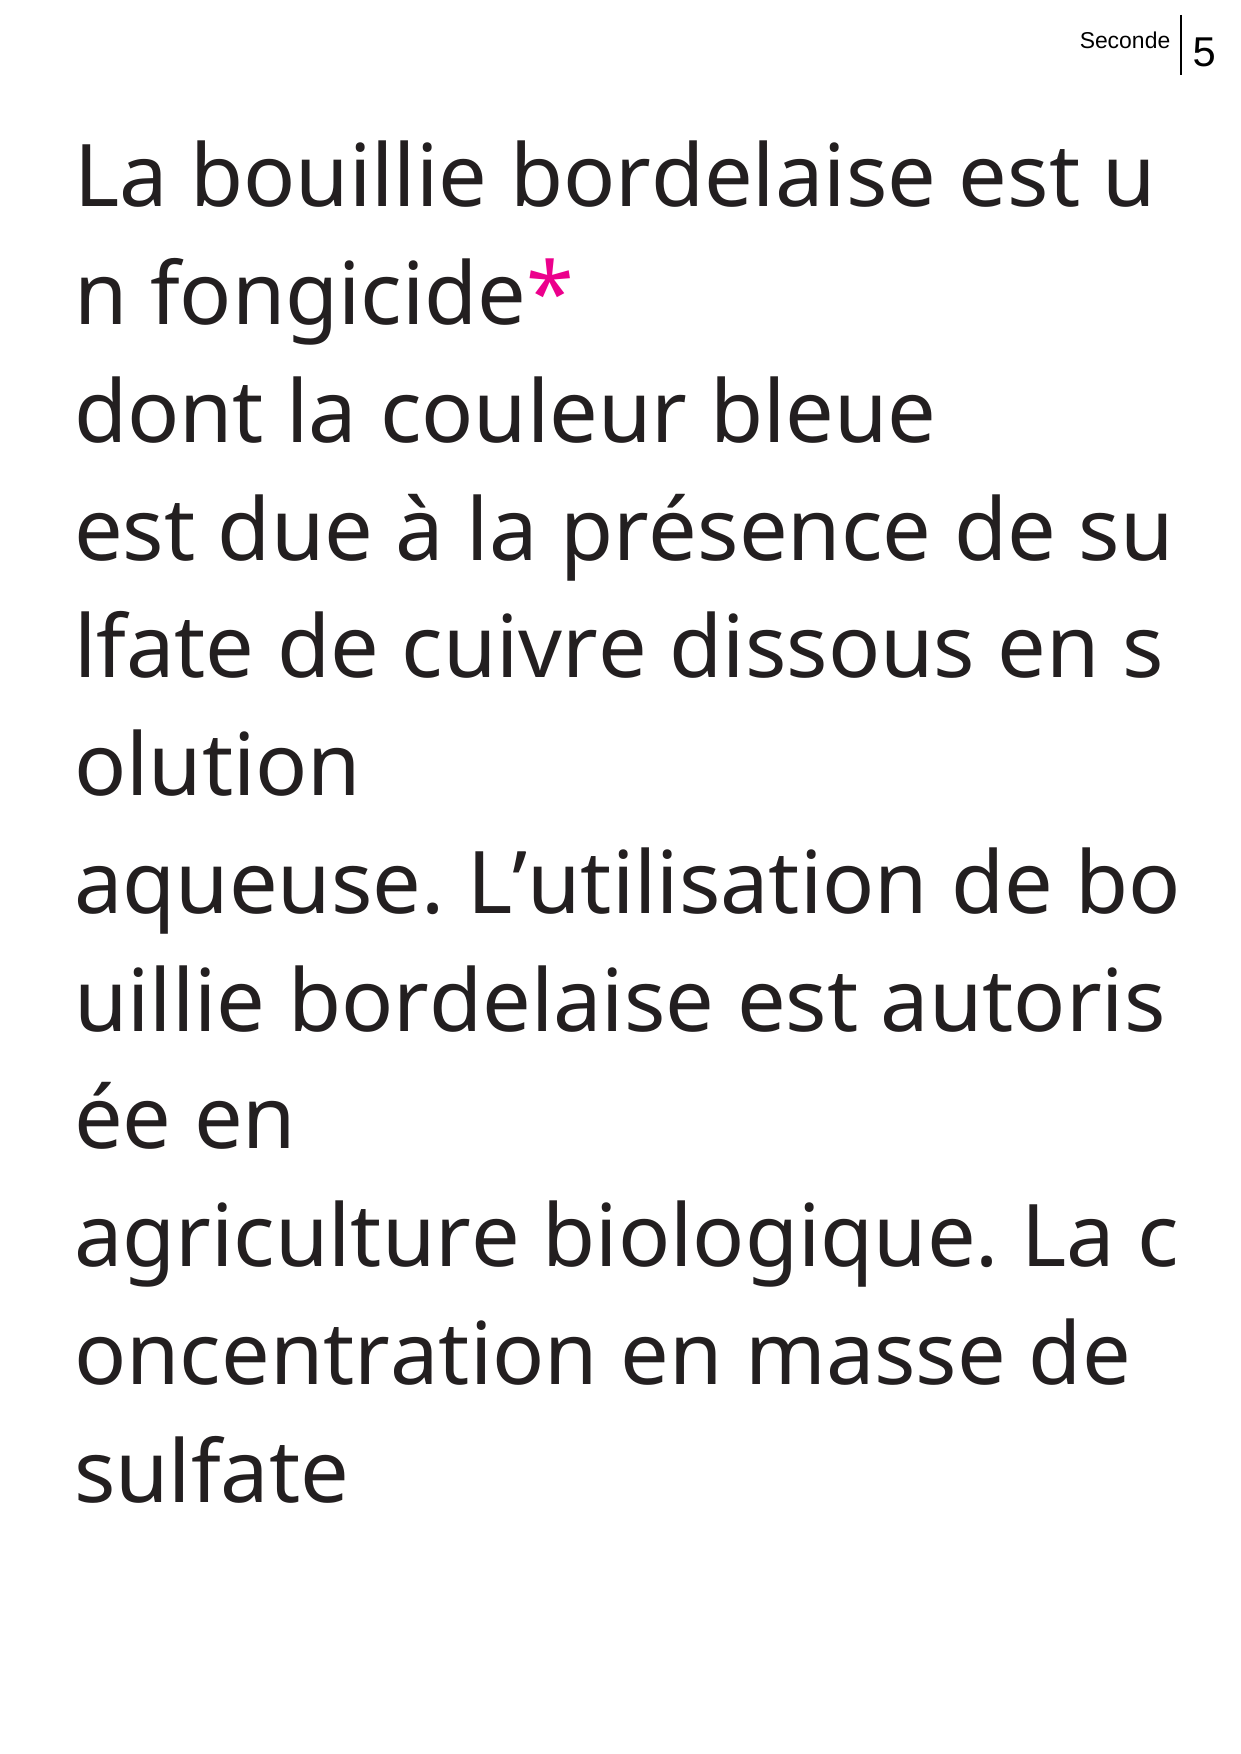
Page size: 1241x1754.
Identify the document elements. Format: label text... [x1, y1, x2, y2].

text est due à la présence de sulfate de cuivre dissous en solution [74, 467, 1181, 821]
text agriculture biologique. La concentration en masse de sulfate [74, 1174, 1181, 1528]
text La bouillie bordelaise est un fongicide* dont la couleur bleue [74, 114, 1181, 467]
text aqueuse. L’utilisation de bouillie bordelaise est autorisée en [74, 821, 1181, 1174]
